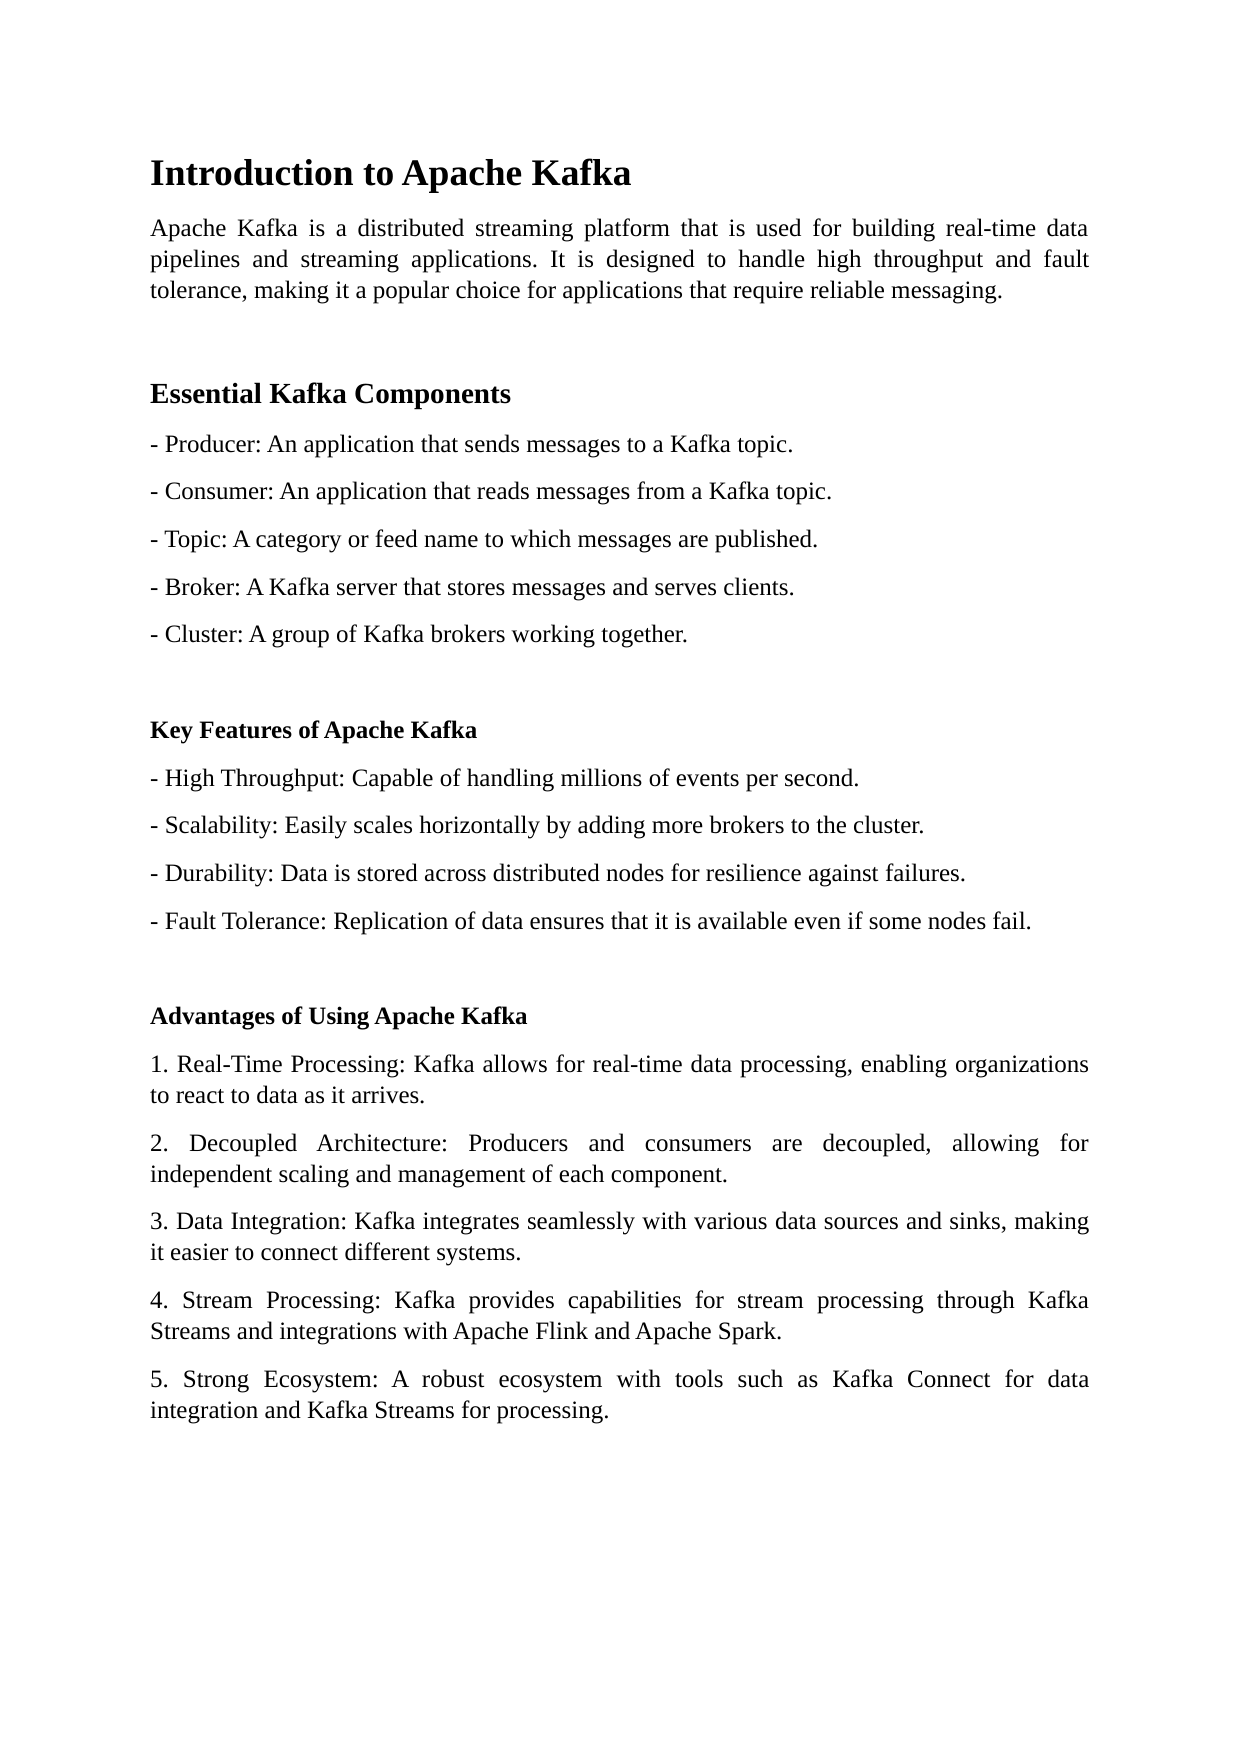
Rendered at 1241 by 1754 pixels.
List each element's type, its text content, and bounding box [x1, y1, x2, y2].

text Advantages of Using Apache Kafka [150, 1001, 1090, 1030]
text - Producer: An application that sends messages to a Kafka topic. [150, 429, 1090, 457]
text Essential Kafka Components [150, 376, 1090, 409]
text - Cluster: A group of Kafka brokers working together. [150, 619, 1090, 648]
text Introduction to Apache Kafka [150, 150, 1090, 193]
text - Fault Tolerance: Replication of data ensures that it is available even if some nodes fail. [150, 906, 1090, 934]
text - Durability: Data is stored across distributed nodes for resilience against failures. [150, 858, 1090, 887]
text - Topic: A category or feed name to which messages are published. [150, 524, 1090, 553]
text 3. Data Integration: Kafka integrates seamlessly with various data sources and sinks, making it easier to connect different systems. [150, 1206, 1090, 1266]
text Apache Kafka is a distributed streaming platform that is used for building real-time data pipelines and streaming applications. It is designed to handle high throughput and fault tolerance, making it a popular choice for applications that require reliable messaging. [150, 213, 1090, 304]
text - Consumer: An application that reads messages from a Kafka topic. [150, 476, 1090, 505]
text - Broker: A Kafka server that stores messages and serves clients. [150, 572, 1090, 601]
text 1. Real-Time Processing: Kafka allows for real-time data processing, enabling organizations to react to data as it arrives. [150, 1049, 1090, 1109]
text Key Features of Apache Kafka [150, 715, 1090, 744]
text - High Throughput: Capable of handling millions of events per second. [150, 763, 1090, 791]
text - Scalability: Easily scales horizontally by adding more brokers to the cluster. [150, 810, 1090, 839]
text 4. Stream Processing: Kafka provides capabilities for stream processing through Kafka Streams and integrations with Apache Flink and Apache Spark. [150, 1285, 1090, 1345]
text 2. Decoupled Architecture: Producers and consumers are decoupled, allowing for independent scaling and management of each component. [150, 1128, 1090, 1187]
text 5. Strong Ecosystem: A robust ecosystem with tools such as Kafka Connect for data integration and Kafka Streams for processing. [150, 1364, 1090, 1424]
